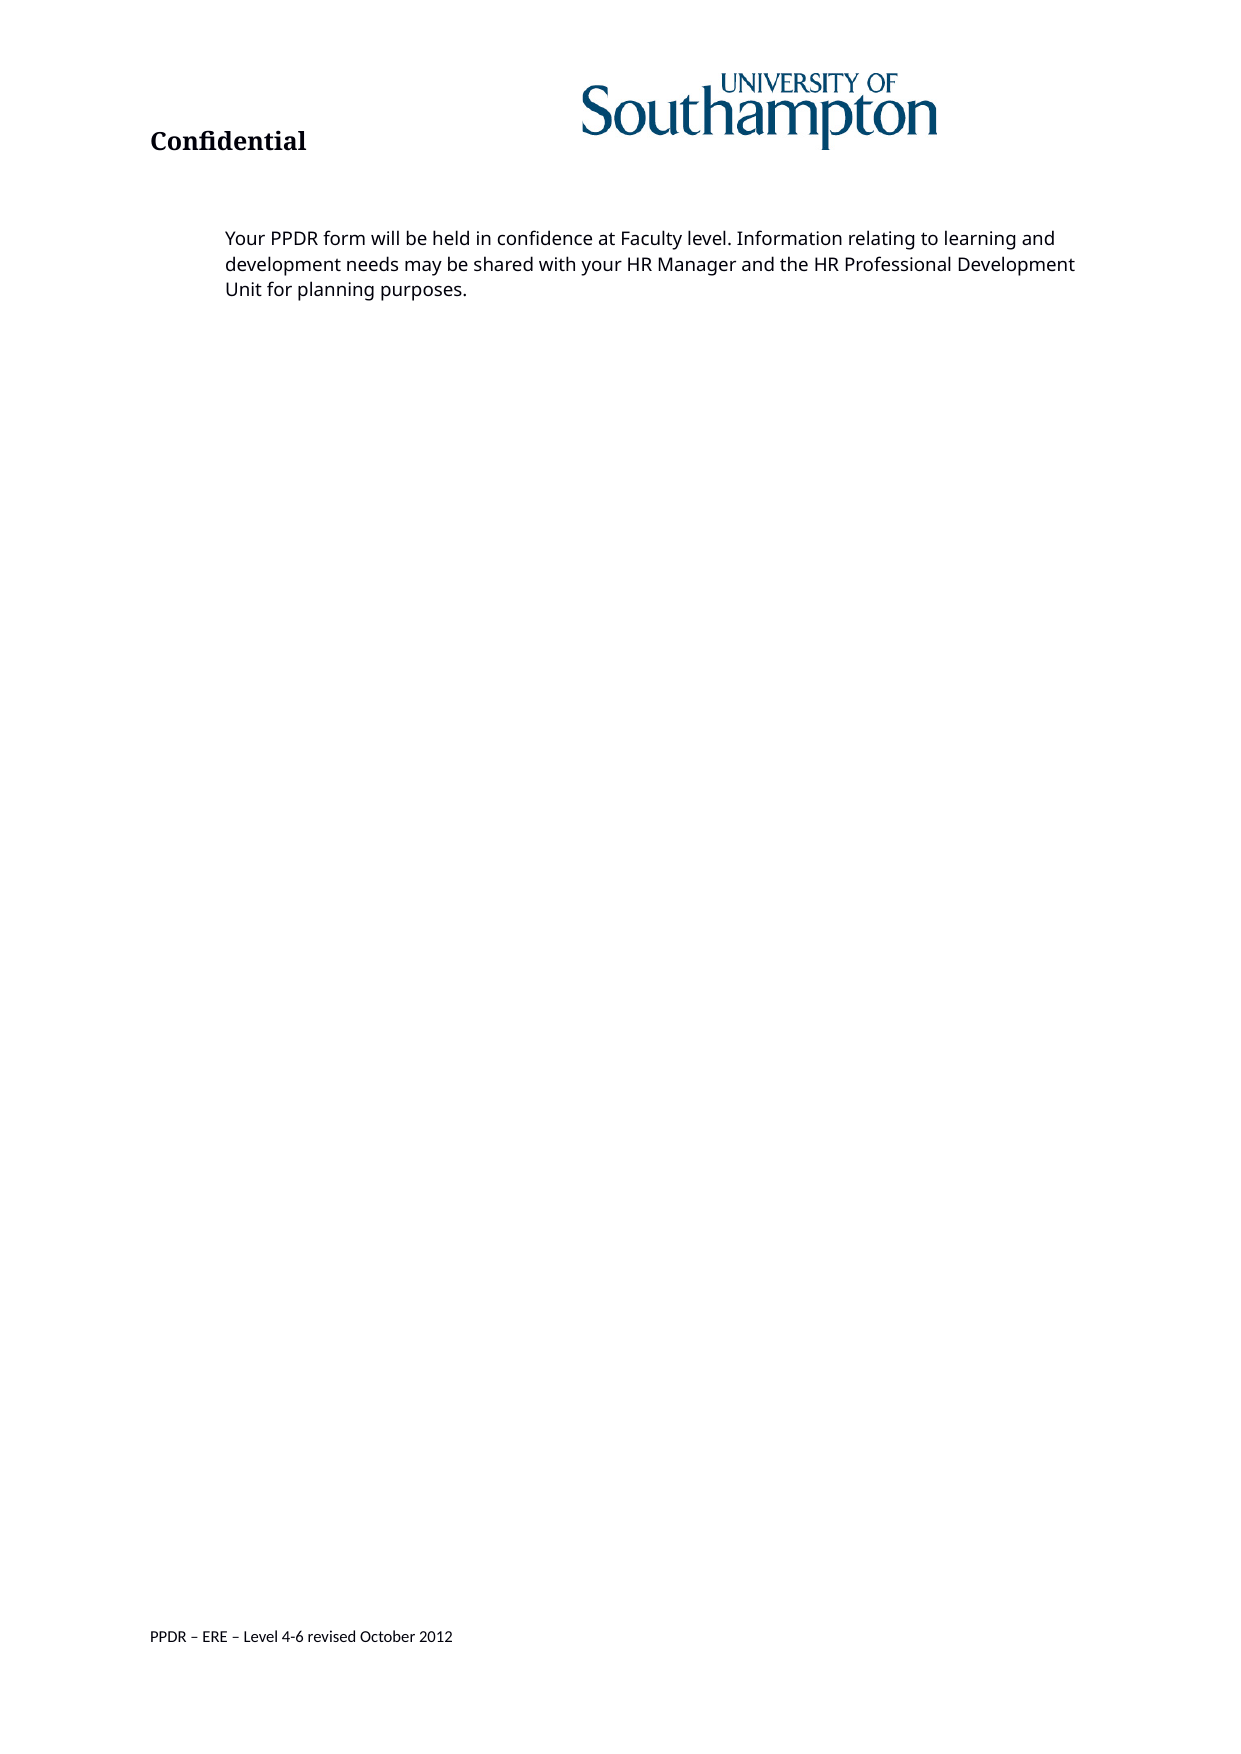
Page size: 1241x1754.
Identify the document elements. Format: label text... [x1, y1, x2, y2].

text Your PPDR form will be held in confidence at Faculty level. Information relating to learning and development needs may be shared with your HR Manager and the HR Professional Development Unit for planning purposes. [225, 225, 1090, 302]
picture [582, 73, 937, 150]
